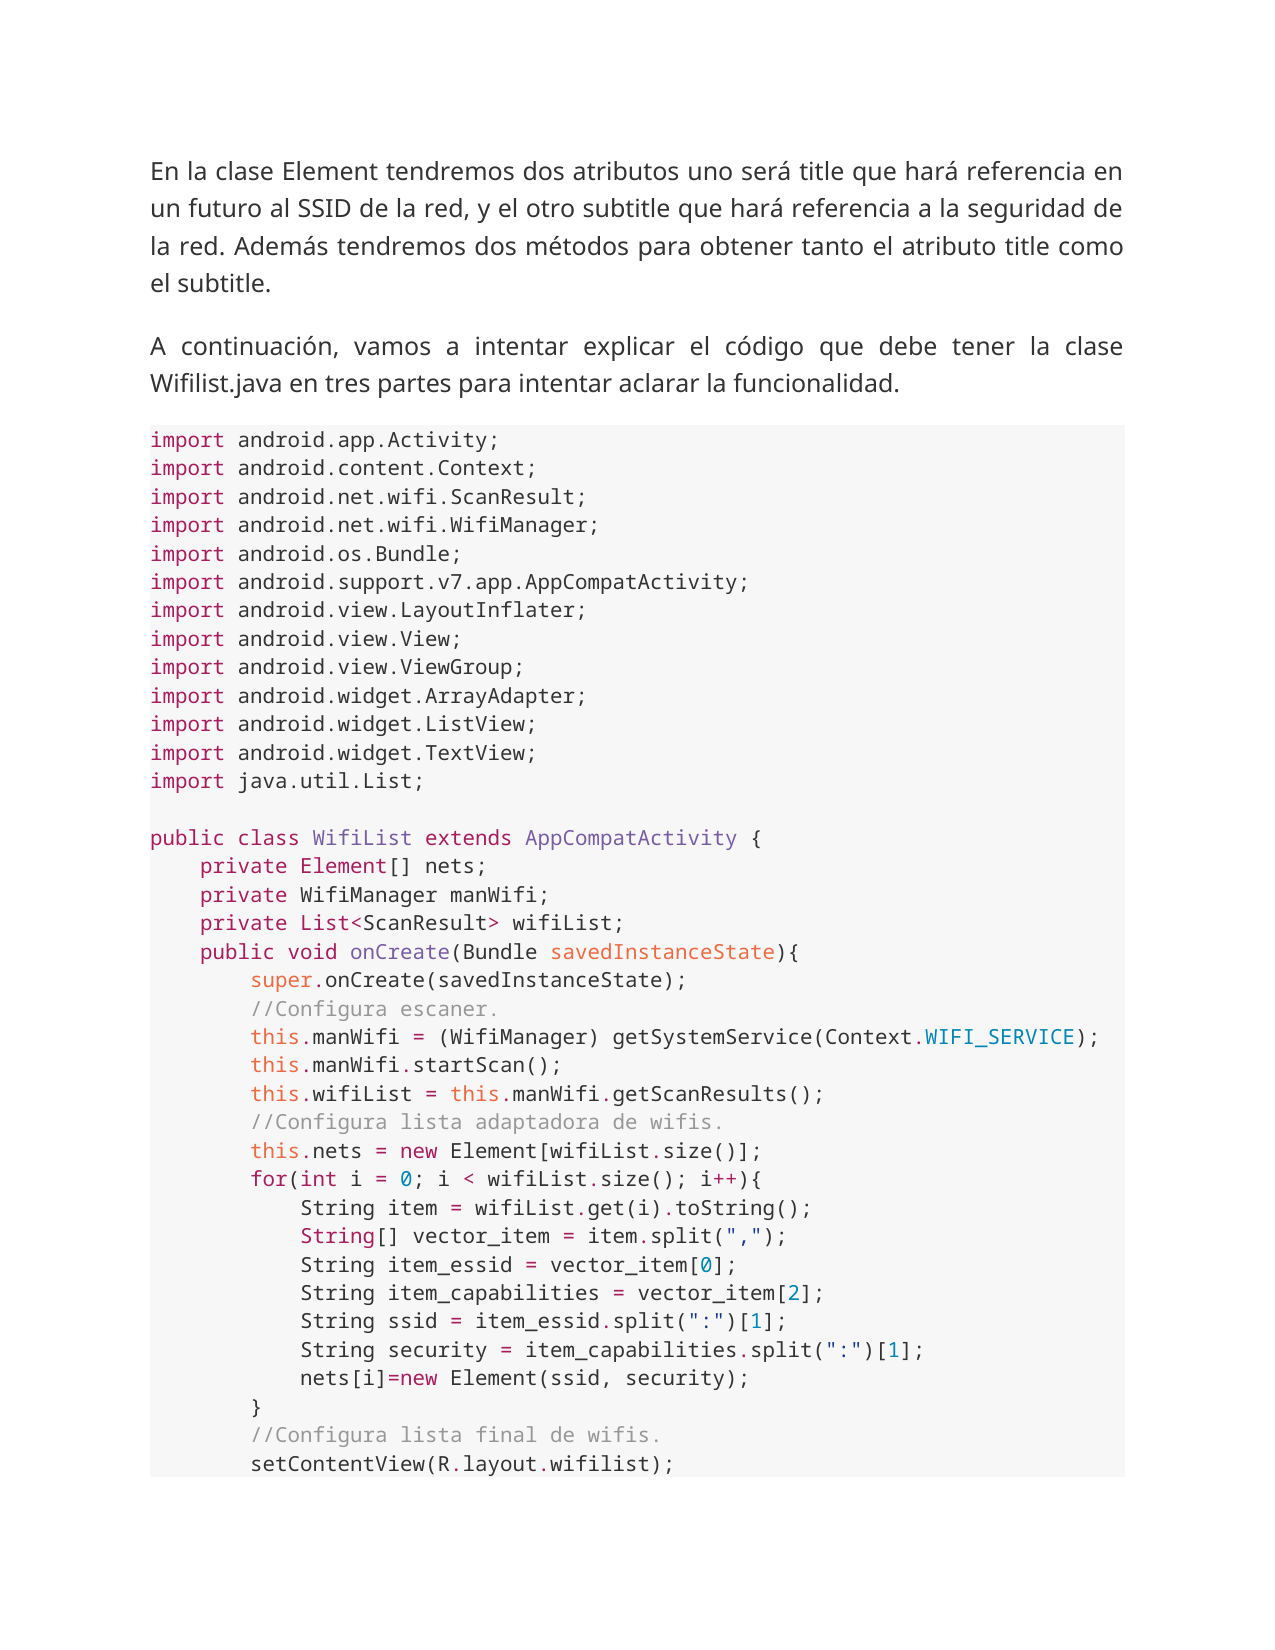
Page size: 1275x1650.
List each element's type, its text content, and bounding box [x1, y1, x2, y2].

text String[] vector_item = item.split(","); [150, 1221, 1125, 1250]
text import android.view.ViewGroup; [150, 652, 1125, 681]
text for(int i = 0; i < wifiList.size(); i++){ [150, 1164, 1125, 1193]
text import android.os.Bundle; [150, 539, 1125, 567]
text String ssid = item_essid.split(":")[1]; [150, 1307, 1125, 1335]
text import android.widget.TextView; [150, 738, 1125, 766]
text this.wifiList = this.manWifi.getScanResults(); [150, 1079, 1125, 1107]
text import java.util.List; [150, 766, 1125, 795]
text import android.net.wifi.WifiManager; [150, 510, 1125, 539]
text import android.app.Activity; [150, 425, 1125, 453]
text String security = item_capabilities.split(":")[1]; [150, 1335, 1125, 1363]
text import android.net.wifi.ScanResult; [150, 482, 1125, 510]
text String item = wifiList.get(i).toString(); [150, 1193, 1125, 1221]
text import android.view.View; [150, 624, 1125, 652]
text //Configura lista final de wifis. [150, 1420, 1125, 1449]
text A continuación, vamos a intentar explicar el código que debe tener la clase Wifilist.java en tres partes para intentar aclarar la funcionalidad. [150, 325, 1125, 400]
text import android.content.Context; [150, 453, 1125, 482]
text import android.view.LayoutInflater; [150, 596, 1125, 624]
text import android.widget.ListView; [150, 709, 1125, 738]
text import android.widget.ArrayAdapter; [150, 681, 1125, 709]
text super.onCreate(savedInstanceState); [150, 965, 1125, 994]
text this.nets = new Element[wifiList.size()]; [150, 1136, 1125, 1164]
text this.manWifi = (WifiManager) getSystemService(Context.WIFI_SERVICE); [150, 1022, 1125, 1051]
text private WifiManager manWifi; [150, 880, 1125, 908]
text String item_essid = vector_item[0]; [150, 1250, 1125, 1278]
text import android.support.v7.app.AppCompatActivity; [150, 567, 1125, 596]
text private Element[] nets; [150, 852, 1125, 880]
text //Configura lista adaptadora de wifis. [150, 1107, 1125, 1136]
text this.manWifi.startScan(); [150, 1051, 1125, 1079]
text nets[i]=new Element(ssid, security); [150, 1363, 1125, 1392]
text public class WifiList extends AppCompatActivity { [150, 823, 1125, 852]
text } [150, 1392, 1125, 1420]
text En la clase Element tendremos dos atributos uno será title que hará referencia en un futuro al SSID de la red, y el otro subtitle que hará referencia a la seguridad de la red. Además tendremos dos métodos para obtener tanto el atributo title como el subtitle. [150, 150, 1125, 300]
text setContentView(R.layout.wifilist); [150, 1449, 1125, 1477]
text private List<ScanResult> wifiList; [150, 908, 1125, 937]
text String item_capabilities = vector_item[2]; [150, 1278, 1125, 1307]
text public void onCreate(Bundle savedInstanceState){ [150, 937, 1125, 965]
text //Configura escaner. [150, 994, 1125, 1022]
